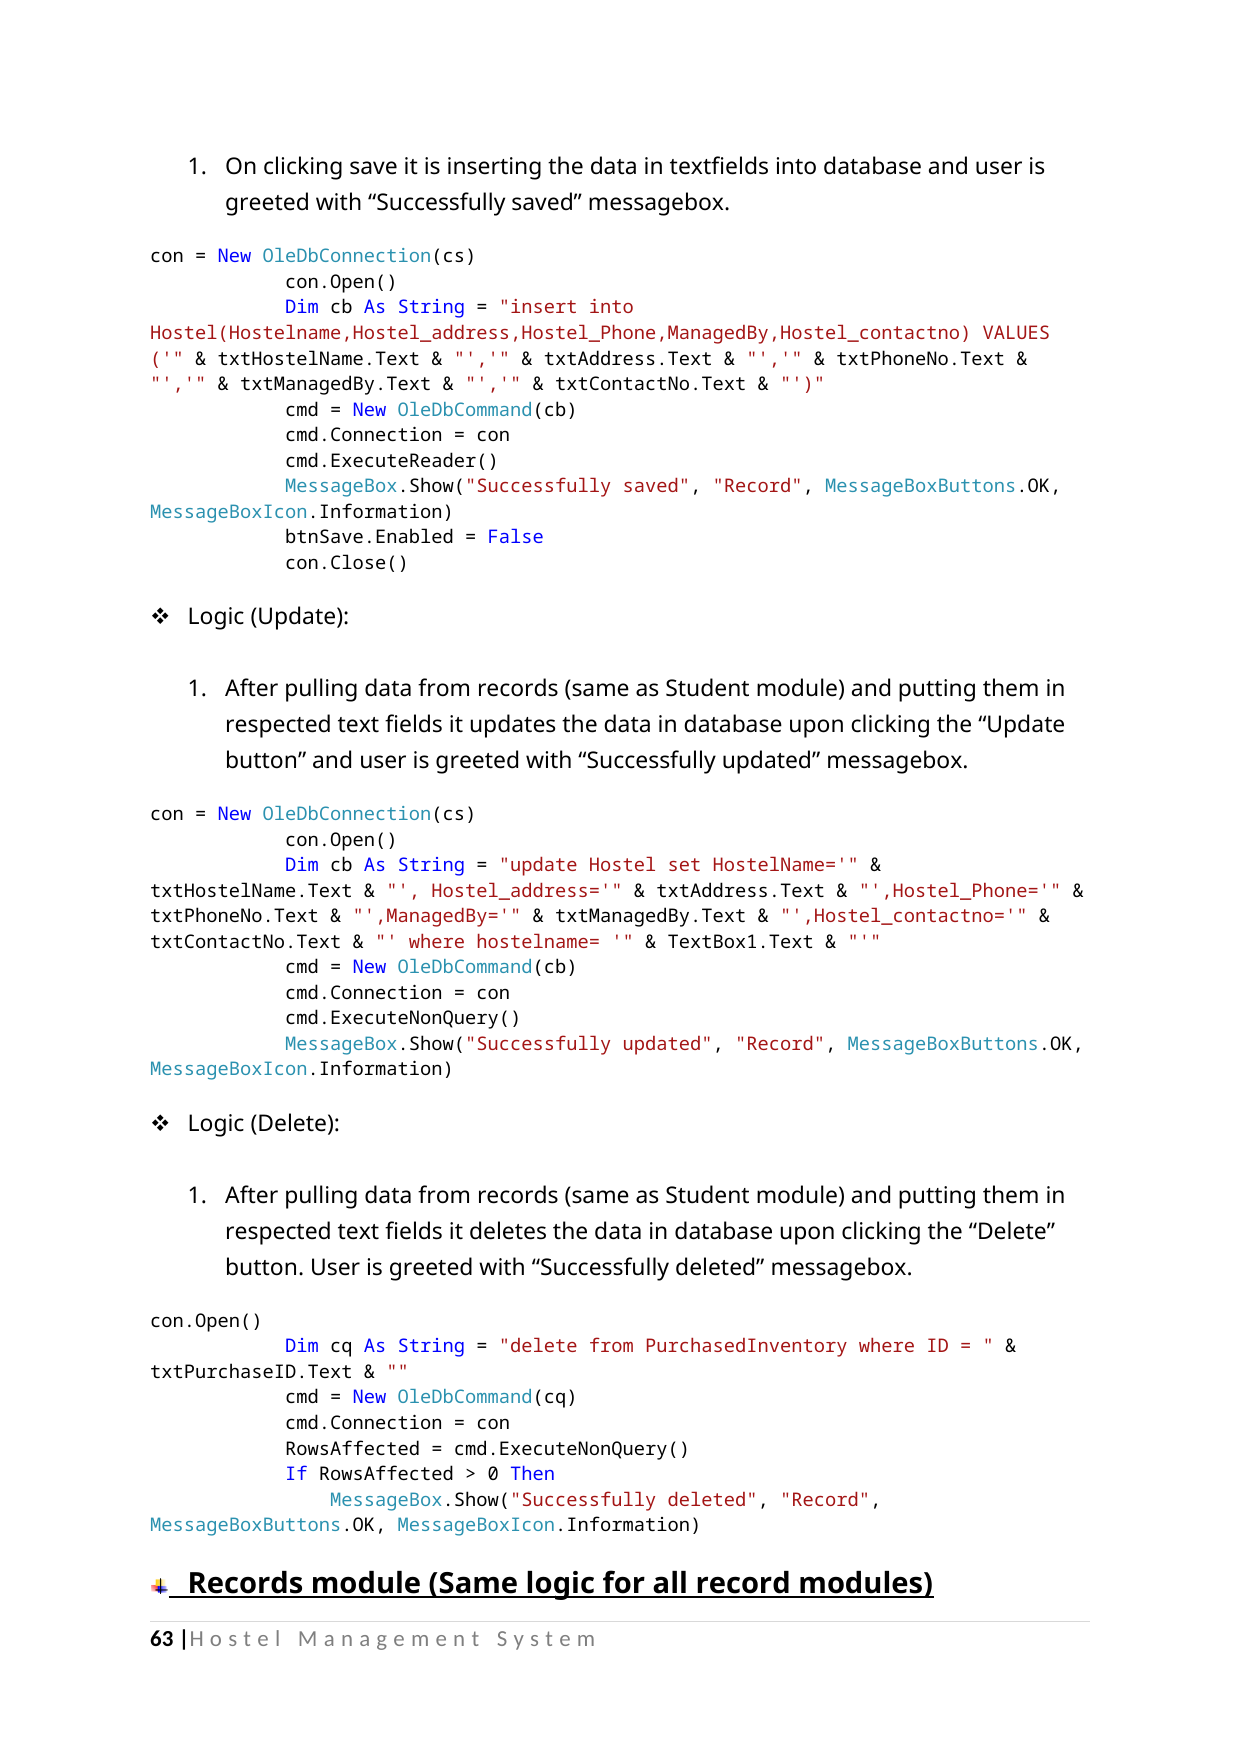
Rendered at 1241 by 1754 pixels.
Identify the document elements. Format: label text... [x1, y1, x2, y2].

text cmd.ExecuteReader() [150, 447, 1090, 472]
list Logic (Update): [150, 600, 1090, 631]
text con.Close() [150, 549, 1090, 574]
text MessageBox.Show("Successfully deleted", "Record", MessageBoxButtons.OK, MessageBoxIcon.Information) [150, 1486, 1090, 1537]
text Dim cb As String = "insert into Hostel(Hostelname,Hostel_address,Hostel_Phone,ManagedBy,Hostel_contactno) VALUES ('" & txtHostelName.Text & "','" & txtAddress.Text & "','" & txtPhoneNo.Text & "','" & txtManagedBy.Text & "','" & txtContactNo.Text & "')" [150, 294, 1090, 396]
text con = New OleDbConnection(cs) [150, 243, 1090, 268]
text cmd = New OleDbCommand(cq) [150, 1384, 1090, 1409]
list After pulling data from records (same as Student module) and putting them in respected text fields it deletes the data in database upon clicking the “Delete” button. User is greeted with “Successfully deleted” messagebox. [187, 1179, 1090, 1282]
text Dim cb As String = "update Hostel set HostelName='" & txtHostelName.Text & "', Hostel_address='" & txtAddress.Text & "',Hostel_Phone='" & txtPhoneNo.Text & "',ManagedBy='" & txtManagedBy.Text & "',Hostel_contactno='" & txtContactNo.Text & "' where hostelname= '" & TextBox1.Text & "'" [150, 852, 1090, 954]
text cmd.Connection = con [150, 421, 1090, 447]
text MessageBox.Show("Successfully saved", "Record", MessageBoxButtons.OK, MessageBoxIcon.Information) [150, 472, 1090, 523]
picture [151, 1577, 168, 1594]
text cmd = New OleDbCommand(cb) [150, 954, 1090, 979]
text MessageBox.Show("Successfully updated", "Record", MessageBoxButtons.OK, MessageBoxIcon.Information) [150, 1030, 1090, 1081]
text cmd = New OleDbCommand(cb) [150, 396, 1090, 421]
list Logic (Delete): [150, 1107, 1090, 1138]
text con.Open() [150, 1307, 1090, 1333]
text Dim cq As String = "delete from PurchasedInventory where ID = " & txtPurchaseID.Text & "" [150, 1333, 1090, 1384]
text cmd.ExecuteNonQuery() [150, 1005, 1090, 1030]
text con.Open() [150, 268, 1090, 294]
text If RowsAffected > 0 Then [150, 1460, 1090, 1486]
text RowsAffected = cmd.ExecuteNonQuery() [150, 1435, 1090, 1460]
list On clicking save it is inserting the data in textfields into database and user is greeted with “Successfully saved” messagebox. [187, 150, 1090, 217]
text cmd.Connection = con [150, 979, 1090, 1005]
text btnSave.Enabled = False [150, 523, 1090, 549]
text con = New OleDbConnection(cs) [150, 801, 1090, 826]
list Records module (Same logic for all record modules) [150, 1562, 1090, 1602]
list After pulling data from records (same as Student module) and putting them in respected text fields it updates the data in database upon clicking the “Update button” and user is greeted with “Successfully updated” messagebox. [187, 672, 1090, 775]
text cmd.Connection = con [150, 1409, 1090, 1435]
text con.Open() [150, 826, 1090, 852]
